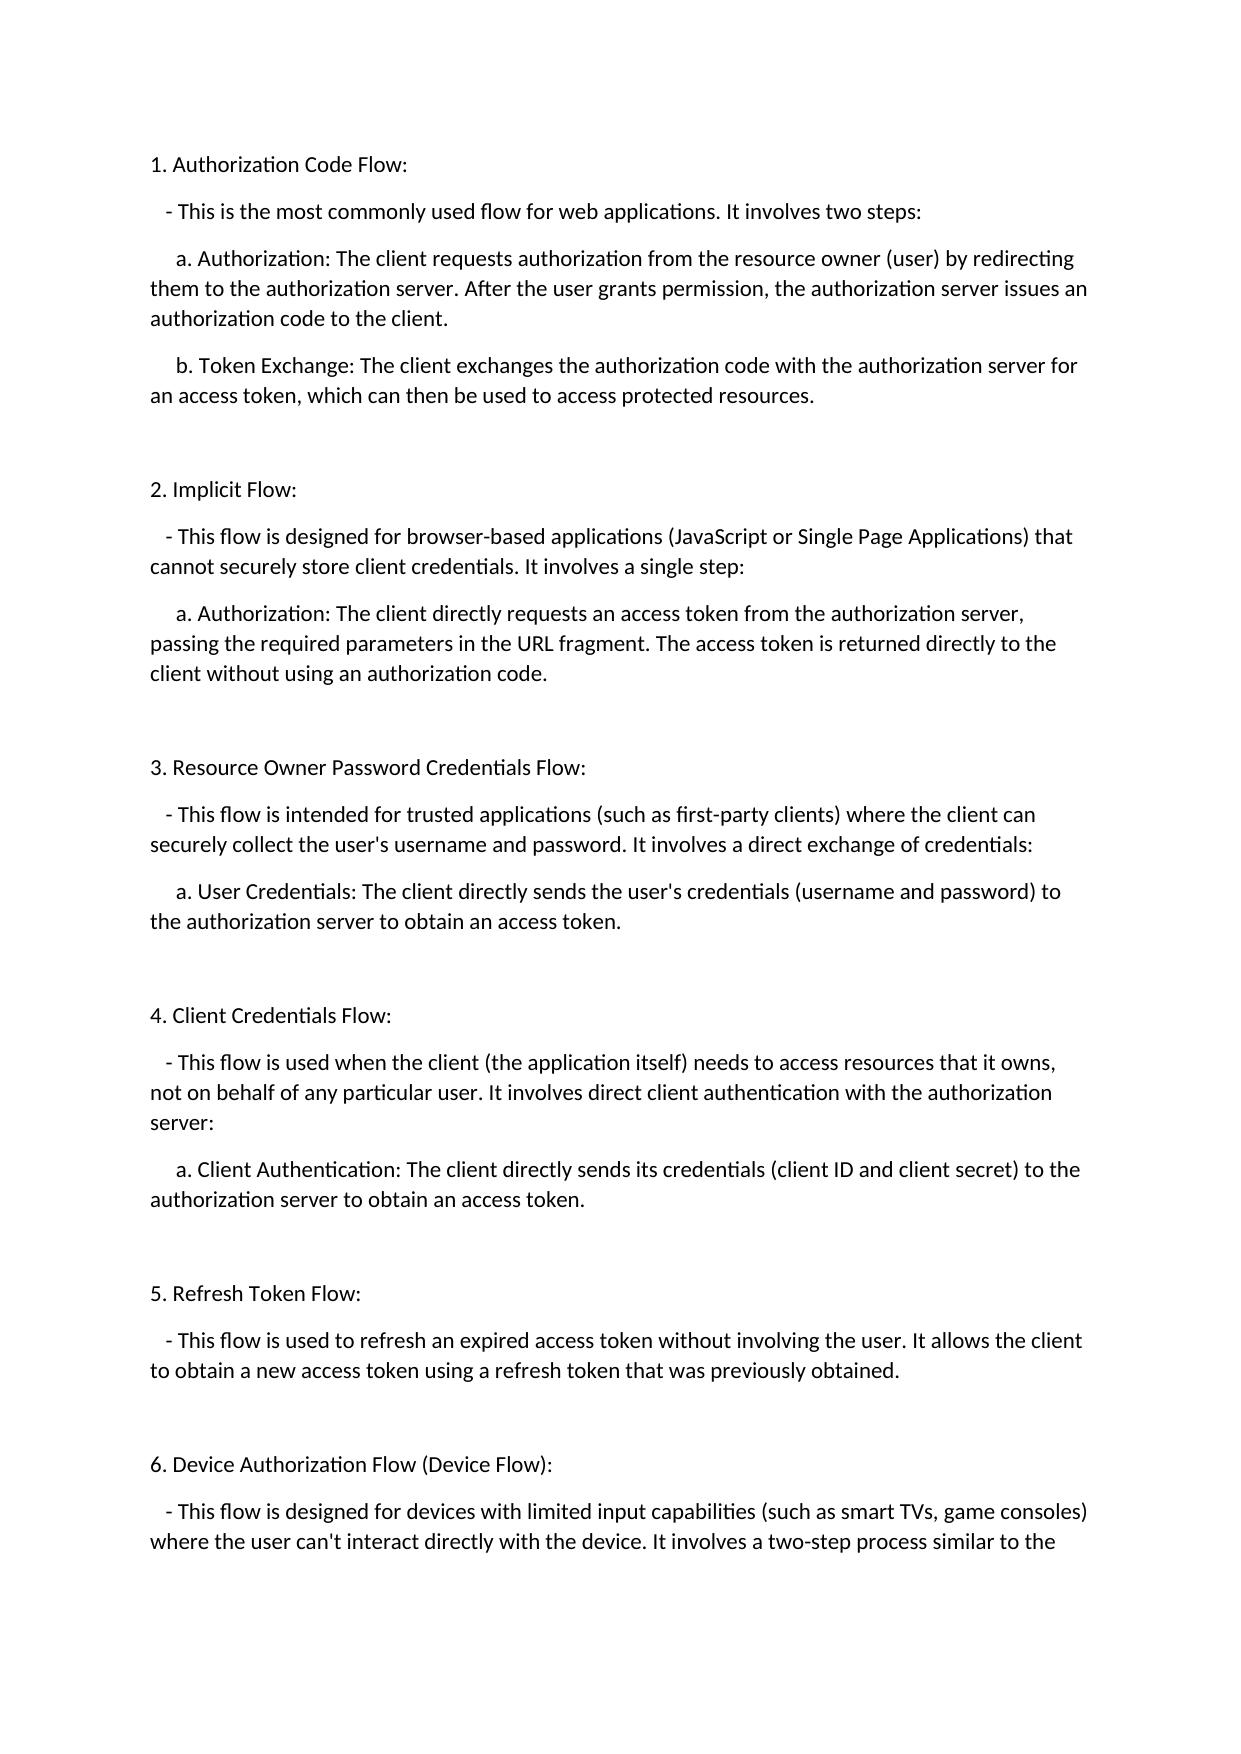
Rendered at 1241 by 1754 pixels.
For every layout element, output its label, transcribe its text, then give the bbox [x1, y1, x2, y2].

text - This flow is designed for browser-based applications (JavaScript or Single Page Applications) that cannot securely store client credentials. It involves a single step: [150, 522, 1090, 580]
text 2. Implicit Flow: [150, 475, 1090, 503]
text 4. Client Credentials Flow: [150, 1001, 1090, 1029]
text a. Client Authentication: The client directly sends its credentials (client ID and client secret) to the authorization server to obtain an access token. [150, 1155, 1090, 1213]
text - This flow is intended for trusted applications (such as first-party clients) where the client can securely collect the user's username and password. It involves a direct exchange of credentials: [150, 800, 1090, 858]
text 5. Refresh Token Flow: [150, 1279, 1090, 1307]
text b. Token Exchange: The client exchanges the authorization code with the authorization server for an access token, which can then be used to access protected resources. [150, 351, 1090, 409]
text 3. Resource Owner Password Credentials Flow: [150, 753, 1090, 781]
text a. Authorization: The client requests authorization from the resource owner (user) by redirecting them to the authorization server. After the user grants permission, the authorization server issues an authorization code to the client. [150, 244, 1090, 332]
text 6. Device Authorization Flow (Device Flow): [150, 1450, 1090, 1478]
text 1. Authorization Code Flow: [150, 150, 1090, 178]
text a. User Credentials: The client directly sends the user's credentials (username and password) to the authorization server to obtain an access token. [150, 877, 1090, 935]
text a. Authorization: The client directly requests an access token from the authorization server, passing the required parameters in the URL fragment. The access token is returned directly to the client without using an authorization code. [150, 599, 1090, 687]
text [150, 1497, 1090, 1555]
text - This flow is used when the client (the application itself) needs to access resources that it owns, not on behalf of any particular user. It involves direct client authentication with the authorization server: [150, 1048, 1090, 1136]
text - This flow is used to refresh an expired access token without involving the user. It allows the client to obtain a new access token using a refresh token that was previously obtained. [150, 1326, 1090, 1384]
text - This is the most commonly used flow for web applications. It involves two steps: [150, 197, 1090, 225]
